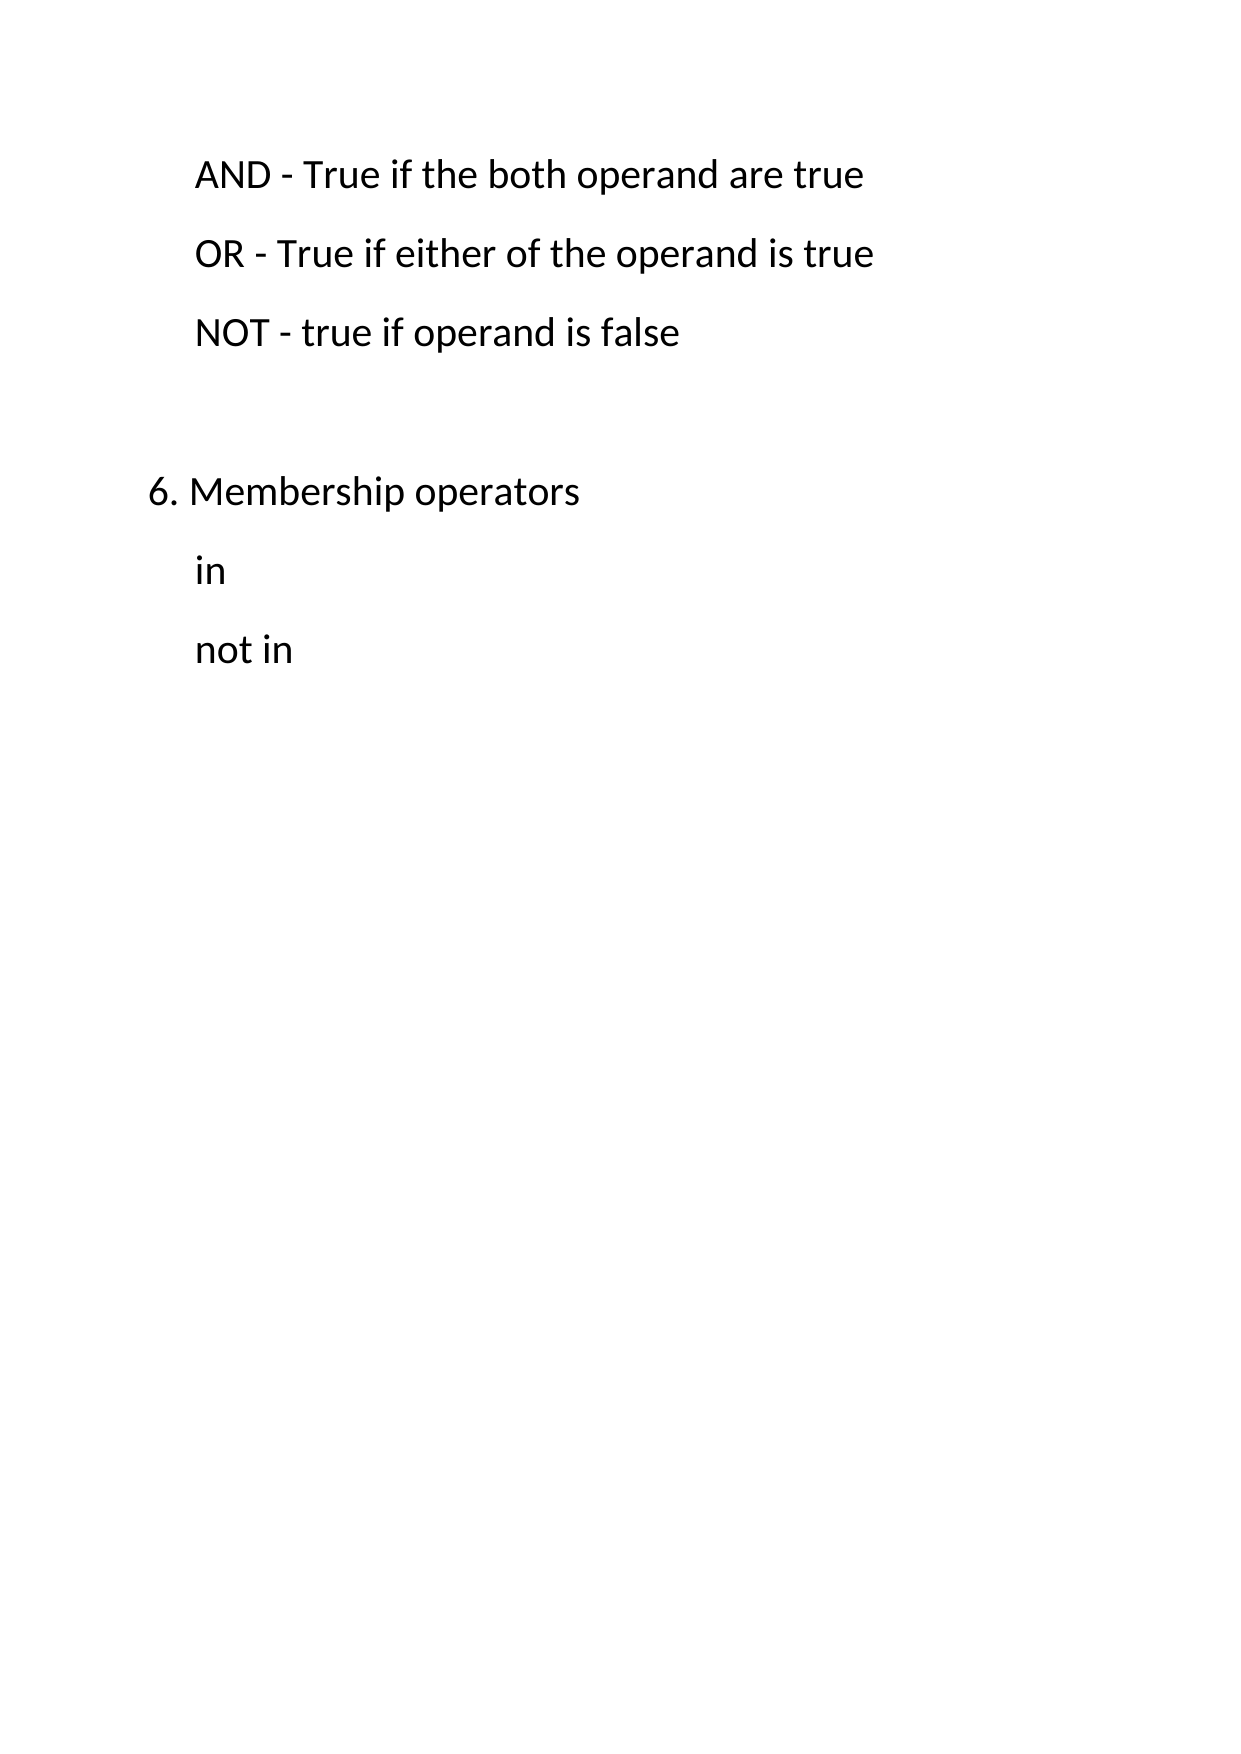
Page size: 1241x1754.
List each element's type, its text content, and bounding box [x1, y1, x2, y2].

text AND - True if the both operand are true [148, 148, 1093, 198]
text not in [148, 623, 1093, 674]
text OR - True if either of the operand is true [148, 227, 1093, 278]
text 6. Membership operators [148, 465, 1093, 516]
text NOT - true if operand is false [148, 306, 1093, 357]
text in [148, 544, 1093, 595]
